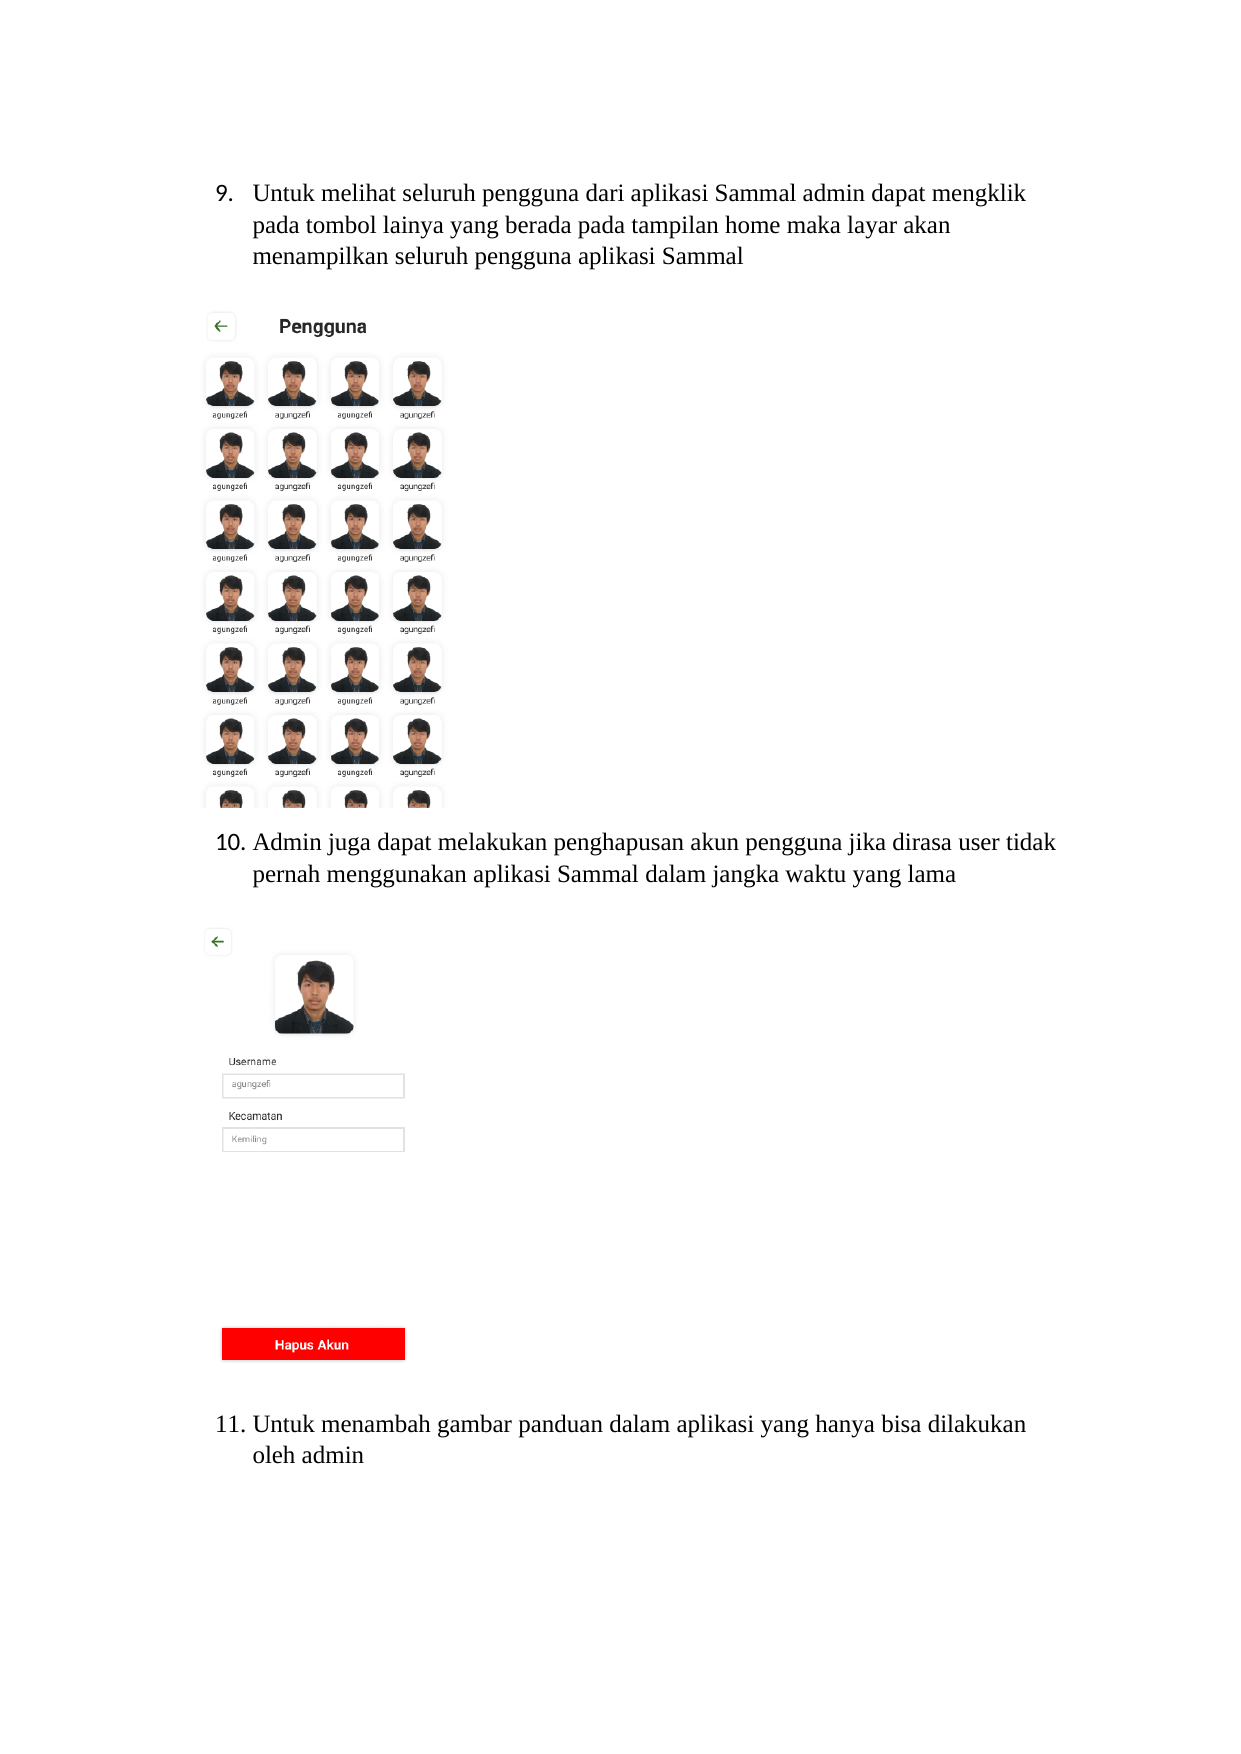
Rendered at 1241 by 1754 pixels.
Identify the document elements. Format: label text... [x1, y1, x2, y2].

list Untuk menambah gambar panduan dalam aplikasi yang hanya bisa dilakukan oleh admin [215, 1409, 1063, 1468]
list Admin juga dapat melakukan penghapusan akun pengguna jika dirasa user tidak pernah menggunakan aplikasi Sammal dalam jangka waktu yang lama [215, 826, 1063, 888]
list Untuk melihat seluruh pengguna dari aplikasi Sammal admin dapat mengklik pada tombol lainya yang berada pada tampilan home maka layar akan menampilkan seluruh pengguna aplikasi Sammal [215, 177, 1063, 270]
picture [177, 288, 469, 808]
picture [177, 907, 449, 1390]
